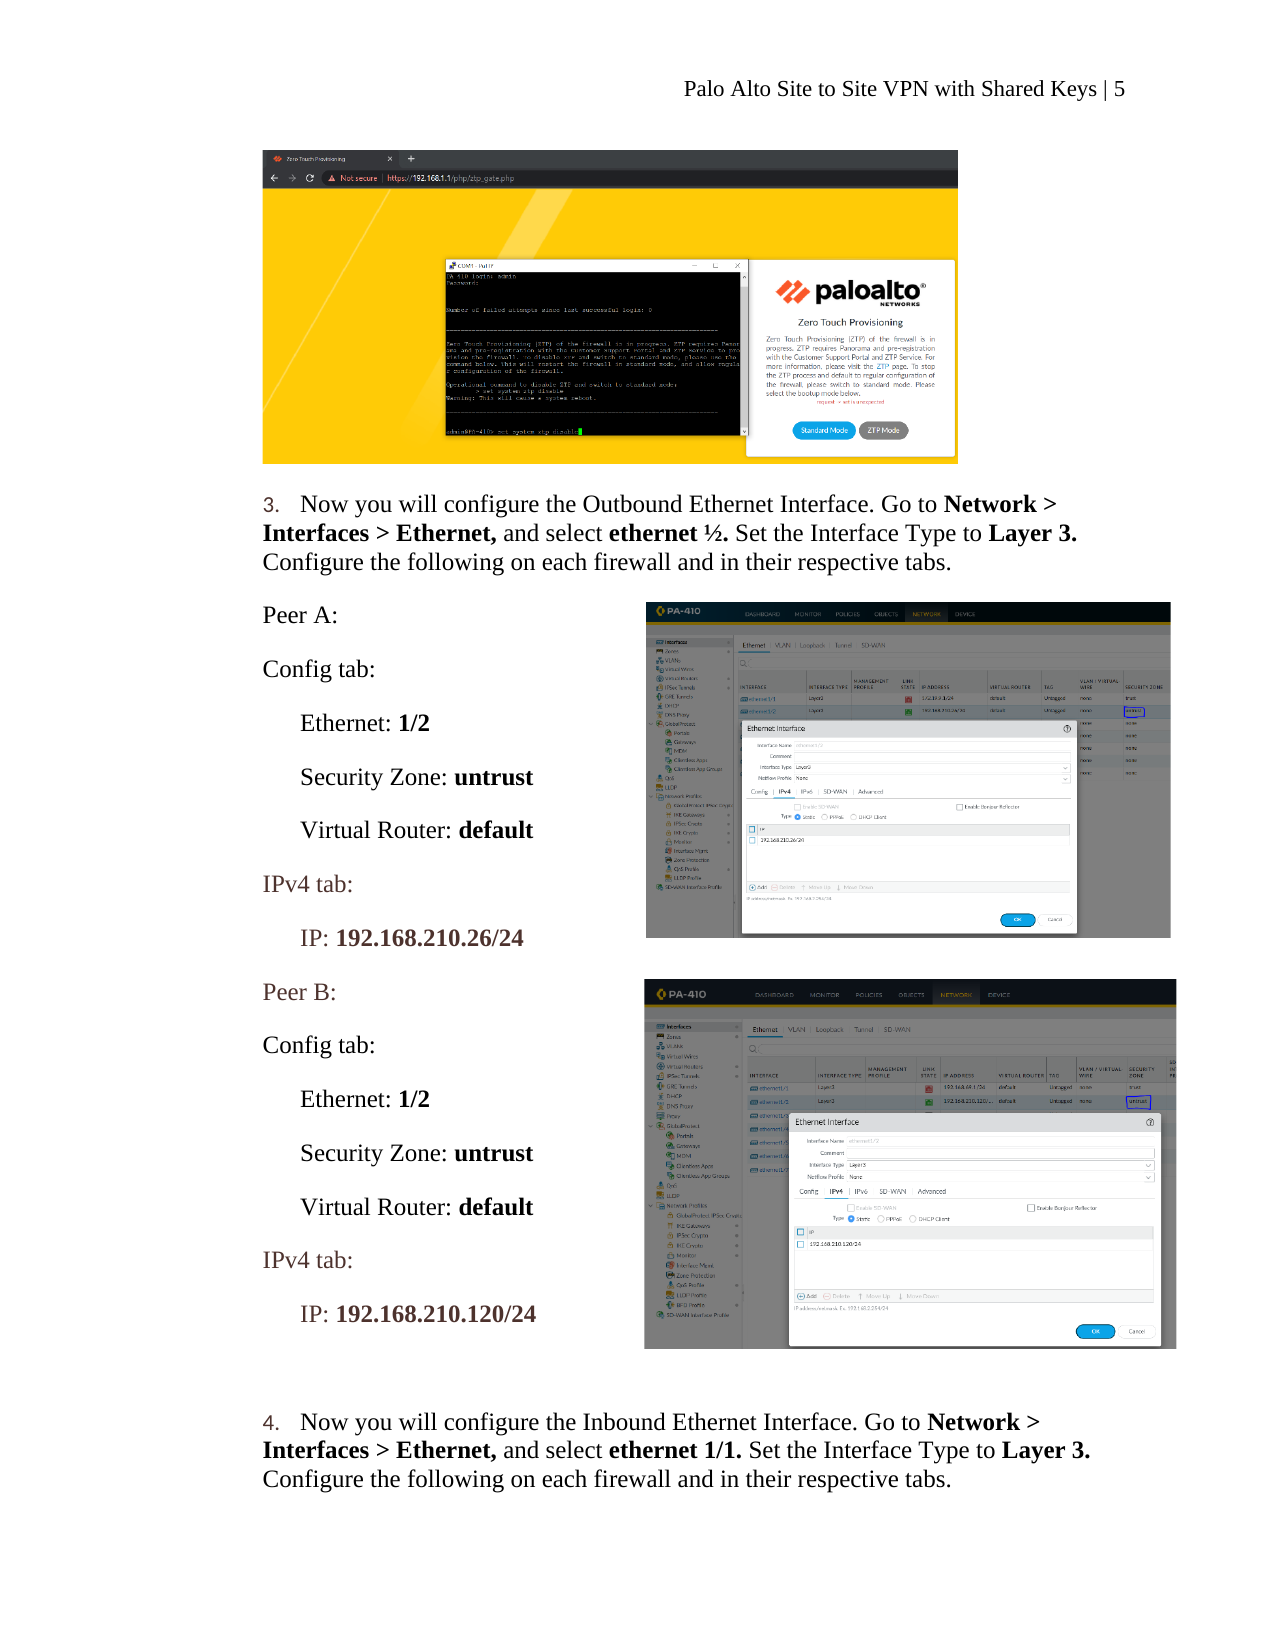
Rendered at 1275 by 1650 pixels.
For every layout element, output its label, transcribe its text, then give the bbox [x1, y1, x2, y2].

text Ethernet: 1/2 [300, 708, 646, 737]
list Now you will configure the Outbound Ethernet Interface. Go to Network > Interfaces > Ethernet, and select ethernet ½. Set the Interface Type to Layer 3. Configure the following on each firewall and in their respective tabs. [262, 489, 1125, 575]
text IP: 192.168.210.120/24 [262, 1299, 644, 1328]
text IPv4 tab: [262, 869, 646, 898]
text Security Zone: untrust [300, 762, 646, 790]
text IP: 192.168.210.26/24 [262, 923, 1125, 952]
text Virtual Router: default [300, 815, 646, 844]
text Virtual Router: default [300, 1192, 644, 1220]
text Peer B: [262, 977, 1125, 1005]
text IPv4 tab: [262, 1245, 644, 1274]
picture [262, 150, 958, 464]
text Ethernet: 1/2 [300, 1084, 644, 1113]
list Now you will configure the Inbound Ethernet Interface. Go to Network > Interfaces > Ethernet, and select ethernet 1/1. Set the Interface Type to Layer 3. Configure the following on each firewall and in their respective tabs. [262, 1407, 1125, 1493]
text Security Zone: untrust [300, 1138, 644, 1167]
picture [646, 602, 1171, 938]
text Config tab: [262, 1030, 644, 1059]
text Config tab: [262, 654, 646, 683]
text Peer A: [262, 600, 1125, 629]
picture [644, 979, 1177, 1349]
